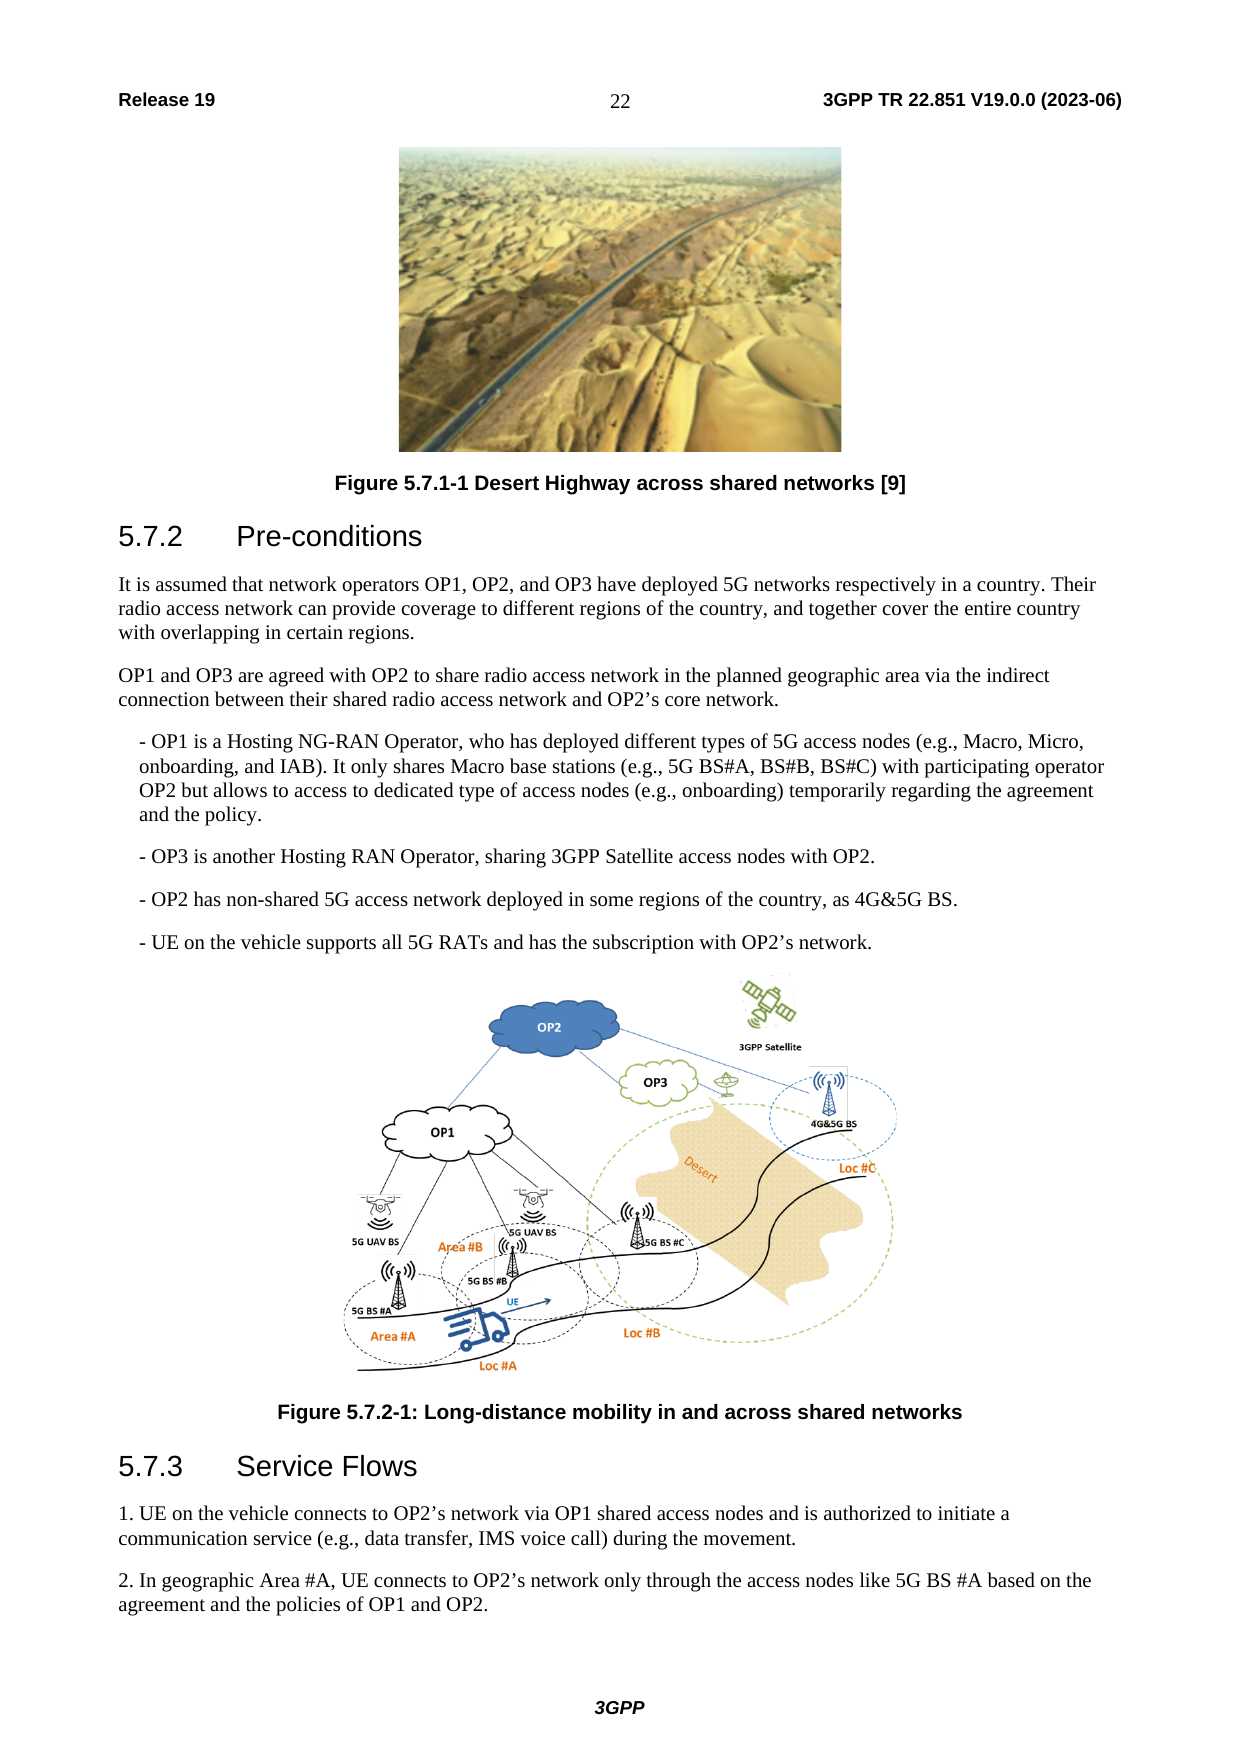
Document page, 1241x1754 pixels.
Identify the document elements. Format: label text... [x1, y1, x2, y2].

text OP1 and OP3 are agreed with OP2 to share radio access network in the planned geographic area via the indirect connection between their shared radio access network and OP2’s core network. [118, 663, 1122, 711]
text It is assumed that network operators OP1, OP2, and OP3 have deployed 5G networks respectively in a country. Their radio access network can provide coverage to different regions of the country, and together cover the entire country with overlapping in certain regions. [118, 572, 1122, 644]
text Figure 5.7.2-1: Long-distance mobility in and across shared networks [118, 1400, 1122, 1424]
text - OP1 is a Hosting NG-RAN Operator, who has deployed different types of 5G access nodes (e.g., Macro, Micro, onboarding, and IAB). It only shares Macro base stations (e.g., 5G BS#A, BS#B, BS#C) with participating operator OP2 but allows to access to dedicated type of access nodes (e.g., onboarding) temporarily regarding the agreement and the policy. [139, 729, 1122, 826]
text - UE on the vehicle supports all 5G RATs and has the subscription with OP2’s network. [139, 930, 1122, 954]
picture [398, 147, 842, 452]
subtitle 5.7.2 Pre-conditions [118, 519, 1122, 553]
picture [343, 972, 897, 1382]
text - OP2 has non-shared 5G access network deployed in some regions of the country, as 4G&5G BS. [139, 887, 1122, 911]
text 2. In geographic Area #A, UE connects to OP2’s network only through the access nodes like 5G BS #A based on the agreement and the policies of OP1 and OP2. [118, 1568, 1122, 1616]
text Figure 5.7.1-1 Desert Highway across shared networks [9] [118, 470, 1122, 494]
text 1. UE on the vehicle connects to OP2’s network via OP1 shared access nodes and is authorized to initiate a communication service (e.g., data transfer, IMS voice call) during the movement. [118, 1501, 1122, 1549]
subtitle 5.7.3 Service Flows [118, 1449, 1122, 1483]
text - OP3 is another Hosting RAN Operator, sharing 3GPP Satellite access nodes with OP2. [139, 844, 1122, 868]
